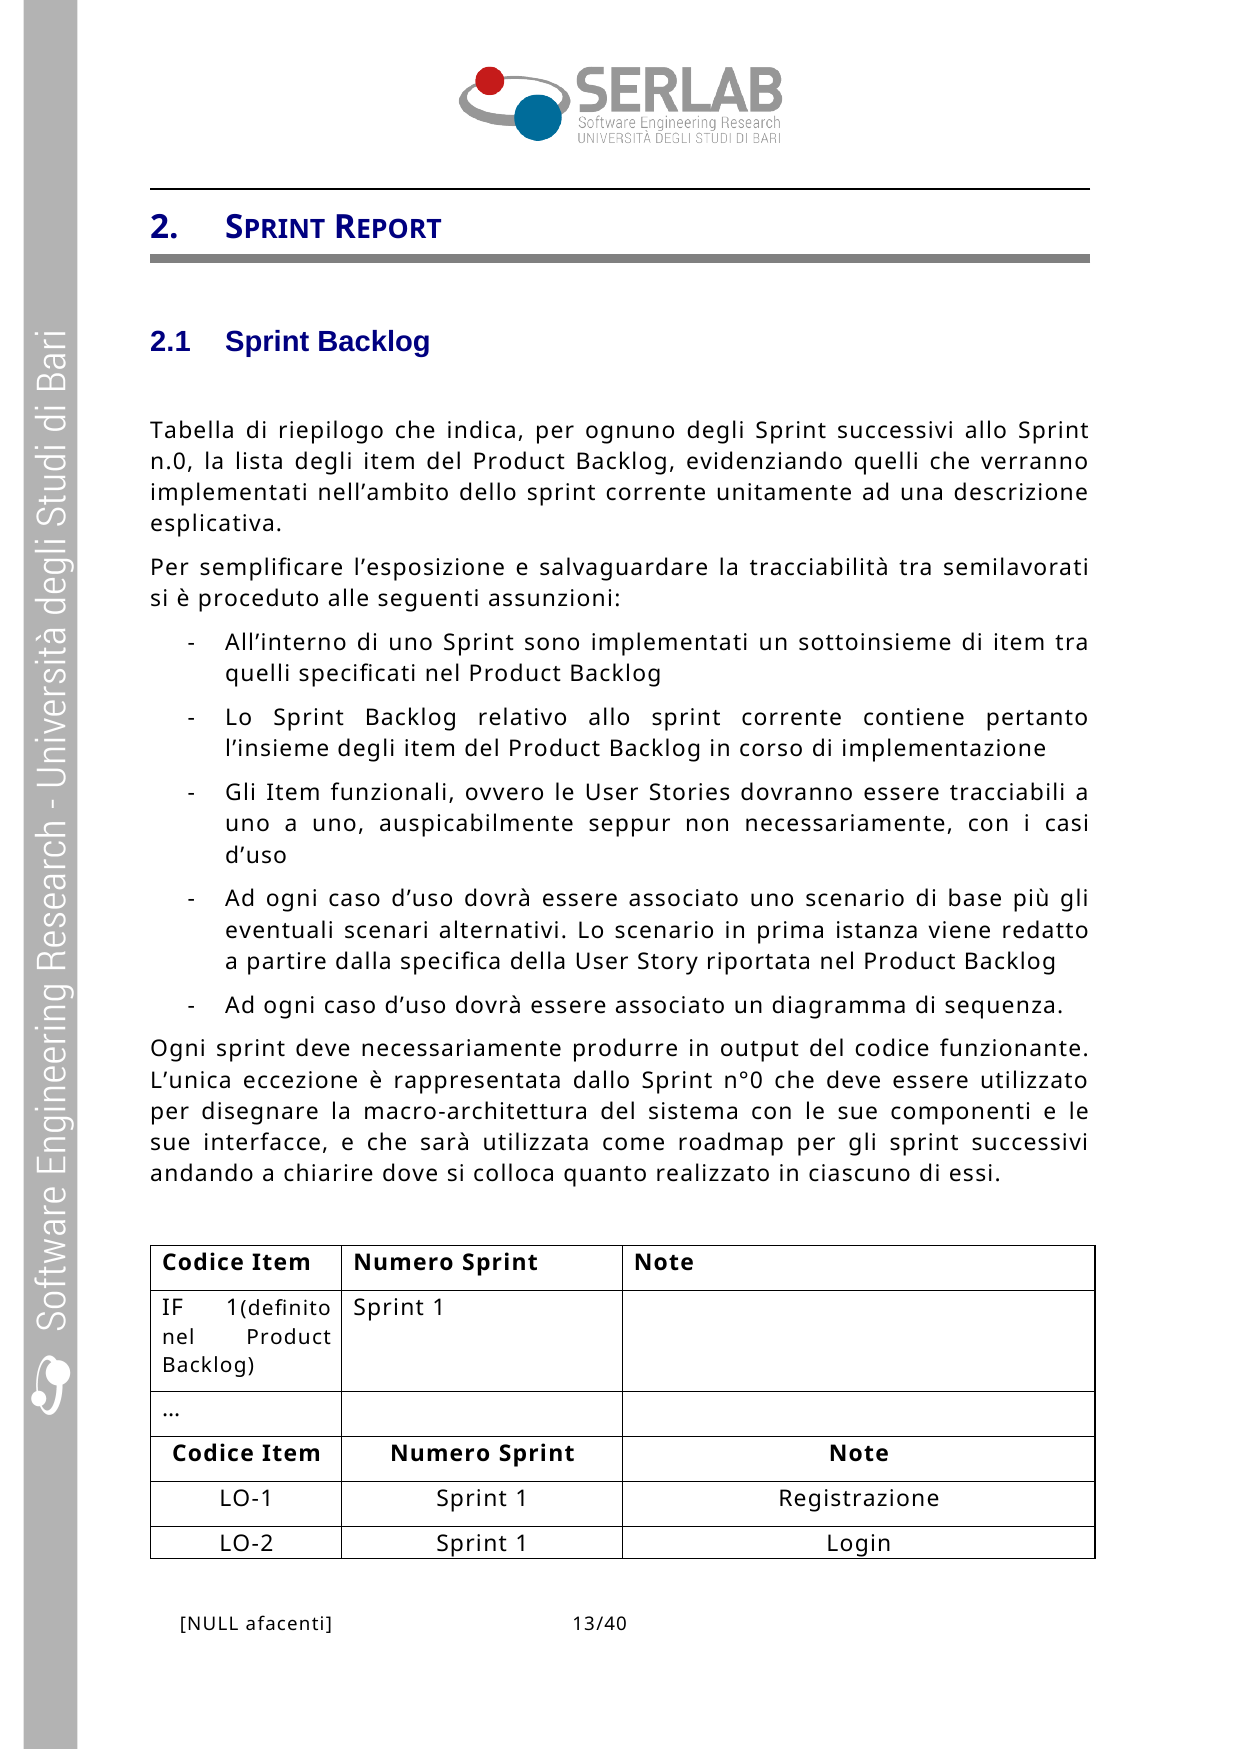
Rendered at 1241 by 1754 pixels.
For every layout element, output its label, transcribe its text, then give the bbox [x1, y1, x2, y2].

text Ogni sprint deve necessariamente produrre in output del codice funzionante. L’unica eccezione è rappresentata dallo Sprint n°0 che deve essere utilizzato per disegnare la macro-architettura del sistema con le sue componenti e le sue interfacce, e che sarà utilizzata come roadmap per gli sprint successivi andando a chiarire dove si colloca quanto realizzato in ciascuno di essi. [150, 1032, 1090, 1188]
list Ad ogni caso d’uso dovrà essere associato uno scenario di base più gli eventuali scenari alternativi. Lo scenario in prima istanza viene redatto a partire dalla specifica della User Story riportata nel Product Backlog [187, 882, 1090, 976]
table_cell LO-2 [151, 1527, 341, 1558]
table_cell Registrazione [623, 1482, 1094, 1526]
table_cell [342, 1392, 622, 1436]
picture [455, 65, 785, 145]
table_cell [623, 1291, 1094, 1391]
text Tabella di riepilogo che indica, per ognuno degli Sprint successivi allo Sprint n.0, la lista degli item del Product Backlog, evidenziando quelli che verranno implementati nell’ambito dello sprint corrente unitamente ad una descrizione esplicativa. [150, 413, 1090, 538]
table_cell IF 1(definito nel Product Backlog) [151, 1291, 341, 1391]
table_cell Sprint 1 [342, 1527, 622, 1558]
table_header Numero Sprint [342, 1246, 622, 1289]
subtitle Sprint Backlog [150, 324, 1090, 357]
table_cell … [151, 1392, 341, 1436]
picture [23, 0, 78, 1749]
list Lo Sprint Backlog relativo allo sprint corrente contiene pertanto l’insieme degli item del Product Backlog in corso di implementazione [187, 701, 1090, 763]
table_cell Numero Sprint [342, 1437, 622, 1481]
subtitle Sprint Report [150, 202, 1090, 254]
table_cell LO-1 [151, 1482, 341, 1526]
table_cell Login [623, 1527, 1094, 1558]
table_header Note [623, 1246, 1094, 1289]
text Per semplificare l’esposizione e salvaguardare la tracciabilità tra semilavorati si è proceduto alle seguenti assunzioni: [150, 551, 1090, 613]
table_cell Note [623, 1437, 1094, 1481]
table_cell [623, 1392, 1094, 1436]
list Ad ogni caso d’uso dovrà essere associato un diagramma di sequenza. [187, 988, 1090, 1020]
table_header Codice Item [151, 1246, 341, 1289]
table_cell Codice Item [151, 1437, 341, 1481]
list All’interno di uno Sprint sono implementati un sottoinsieme di item tra quelli specificati nel Product Backlog [187, 626, 1090, 688]
table_cell Sprint 1 [342, 1291, 622, 1391]
list Gli Item funzionali, ovvero le User Stories dovranno essere tracciabili a uno a uno, auspicabilmente seppur non necessariamente, con i casi d’uso [187, 776, 1090, 870]
table_cell Sprint 1 [342, 1482, 622, 1526]
